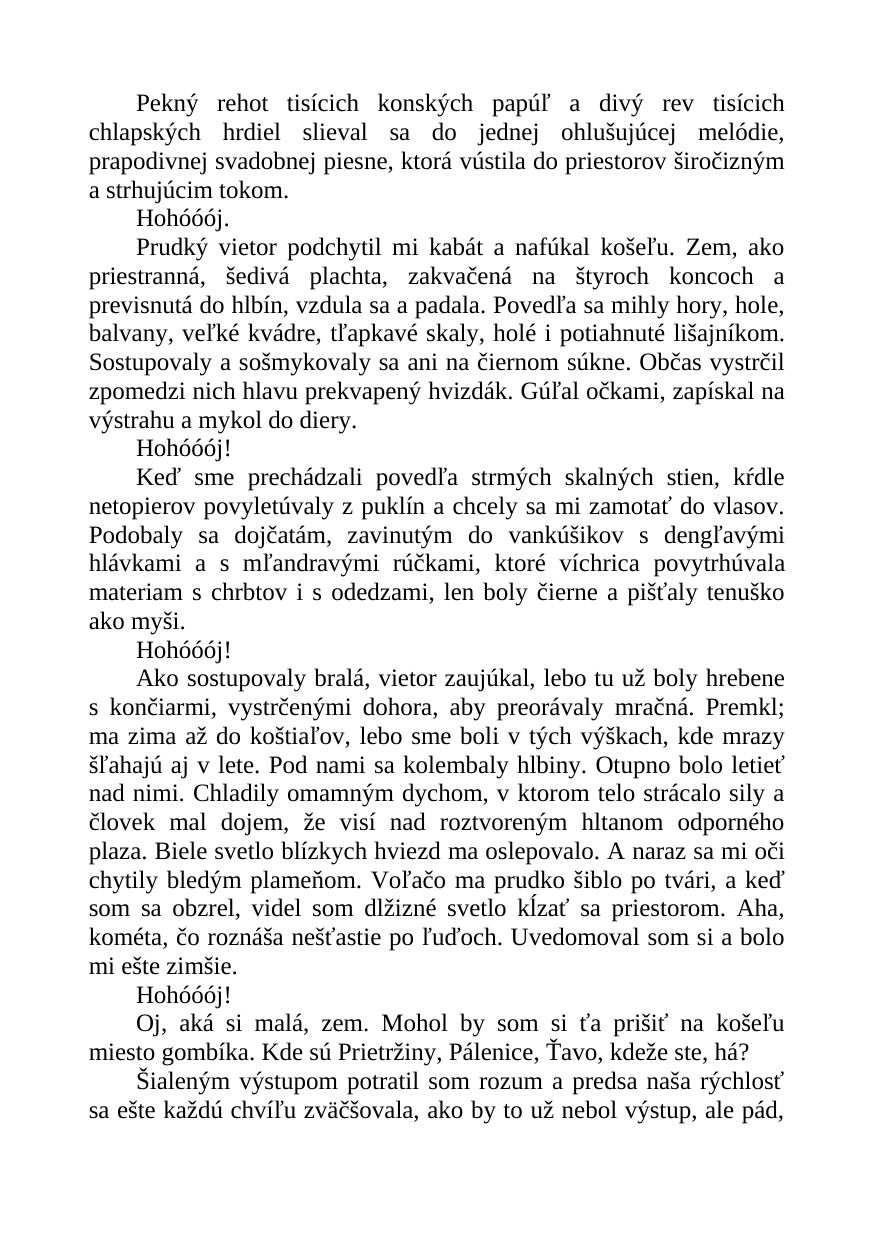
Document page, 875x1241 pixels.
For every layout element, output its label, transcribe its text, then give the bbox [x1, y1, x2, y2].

text Hohóóój! [88, 433, 786, 462]
text Prudký vietor podchytil mi kabát a nafúkal košeľu. Zem, ako priestranná, šedivá plachta, zakvačená na štyroch koncoch a previsnutá do hlbín, vzdula sa a padala. Povedľa sa mihly hory, hole, balvany, veľké kvádre, tľapkavé skaly, holé i potiahnuté lišajníkom. Sostupovaly a sošmykovaly sa ani na čiernom súkne. Občas vystrčil zpomedzi nich hlavu prekvapený hvizdák. Gúľal očkami, zapískal na výstrahu a mykol do diery. [88, 232, 786, 433]
text Keď sme prechádzali povedľa strmých skalných stien, kŕdle netopierov povyletúvaly z puklín a chcely sa mi zamotať do vlasov. Podobaly sa dojčatám, zavinutým do vankúšikov s dengľavými hlávkami a s mľandravými rúčkami, ktoré víchrica povytrhúvala materiam s chrbtov i s odedzami, len boly čierne a pišťaly tenuško ako myši. [88, 462, 786, 635]
text Ako sostupovaly bralá, vietor zaujúkal, lebo tu už boly hrebene s končiarmi, vystrčenými dohora, aby preorávaly mračná. Premkl; ma zima až do koštiaľov, lebo sme boli v tých výškach, kde mrazy šľahajú aj v lete. Pod nami sa kolembaly hlbiny. Otupno bolo letieť nad nimi. Chladily omamným dychom, v ktorom telo strácalo sily a človek mal dojem, že visí nad roztvoreným hltanom odporného plaza. Biele svetlo blízkych hviezd ma oslepovalo. A naraz sa mi oči chytily bledým plameňom. Voľačo ma prudko šiblo po tvári, a keď som sa obzrel, videl som dlžizné svetlo kĺzať sa priestorom. Aha, kométa, čo roznáša nešťastie po ľuďoch. Uvedomoval som si a bolo mi ešte zimšie. [88, 663, 786, 980]
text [88, 1066, 786, 1123]
text Hohóóój! [88, 635, 786, 663]
text Pekný rehot tisícich konských papúľ a divý rev tisícich chlapských hrdiel slieval sa do jednej ohlušujúcej melódie, prapodivnej svadobnej piesne, ktorá vústila do priestorov širočizným a strhujúcim tokom. [88, 88, 786, 203]
text Oj, aká si malá, zem. Mohol by som si ťa prišiť na košeľu miesto gombíka. Kde sú Prietržiny, Pálenice, Ťavo, kdeže ste, há? [88, 1008, 786, 1066]
text Hohóóój. [88, 203, 786, 232]
text Hohóóój! [88, 980, 786, 1008]
